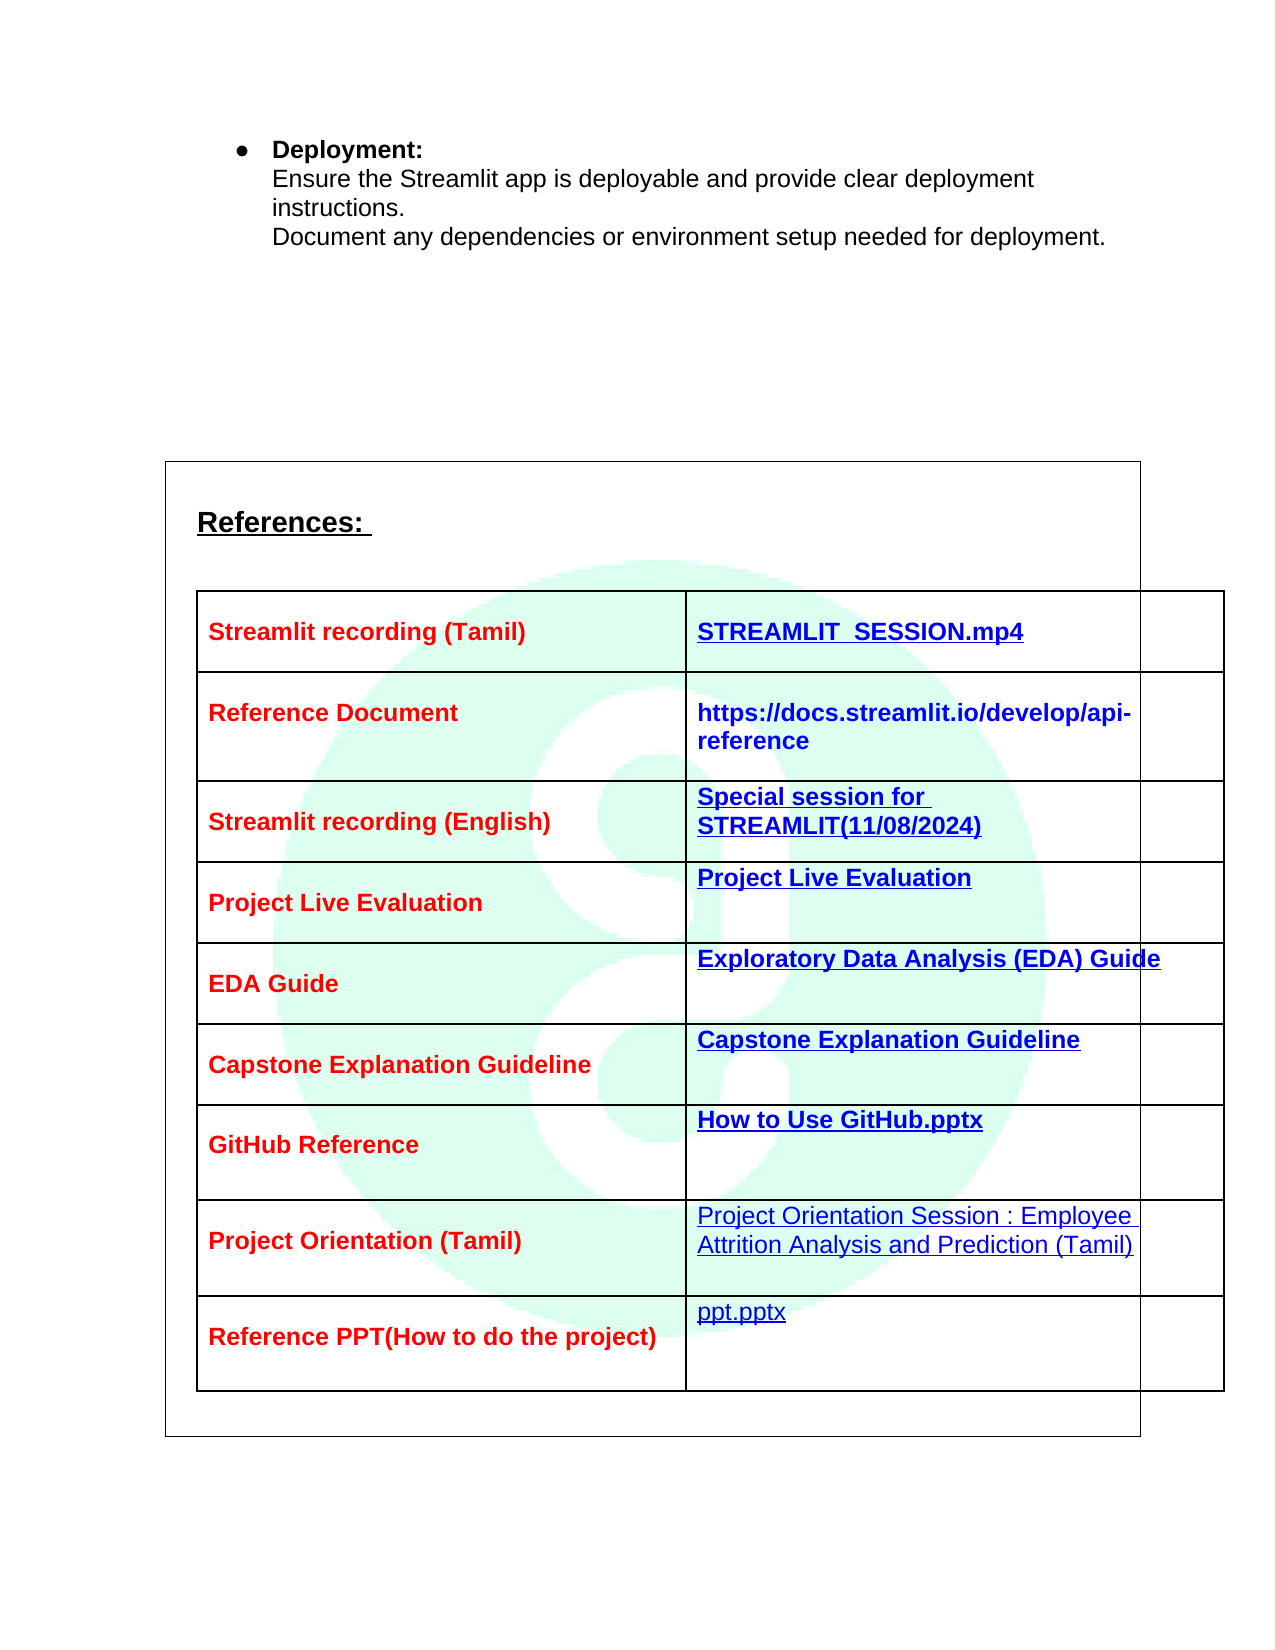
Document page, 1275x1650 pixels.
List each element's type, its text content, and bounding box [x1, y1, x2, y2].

table_header Streamlit recording (Tamil) [198, 592, 685, 671]
text References: [197, 505, 1153, 538]
table_cell Reference Document [198, 673, 685, 780]
table_cell Capstone Explanation Guideline [687, 1025, 1223, 1103]
table_cell Streamlit recording (English) [198, 782, 685, 861]
table_cell How to Use GitHub.pptx [687, 1106, 1223, 1199]
table_cell Special session for STREAMLIT(11/08/2024) [687, 782, 1223, 861]
table_cell Project Live Evaluation [687, 863, 1223, 942]
list Deployment: Ensure the Streamlit app is deployable and provide clear deployment instructions. Document any dependencies or environment setup needed for deployment. [234, 135, 1153, 250]
table_cell Reference PPT(How to do the project) [198, 1297, 685, 1390]
table_cell Project Live Evaluation [198, 863, 685, 942]
table_cell Project Orientation (Tamil) [198, 1201, 685, 1294]
table_cell GitHub Reference [198, 1106, 685, 1199]
table_cell Project Orientation Session : Employee Attrition Analysis and Prediction (Tamil) [687, 1201, 1223, 1294]
table_cell ppt.pptx [687, 1297, 1223, 1390]
table_cell EDA Guide [198, 944, 685, 1023]
table_header STREAMLIT_SESSION.mp4 [687, 592, 1223, 671]
table_cell Exploratory Data Analysis (EDA) Guide [687, 944, 1223, 1023]
table_cell Capstone Explanation Guideline [198, 1025, 685, 1103]
table_cell https://docs.streamlit.io/develop/api-reference [687, 673, 1223, 780]
